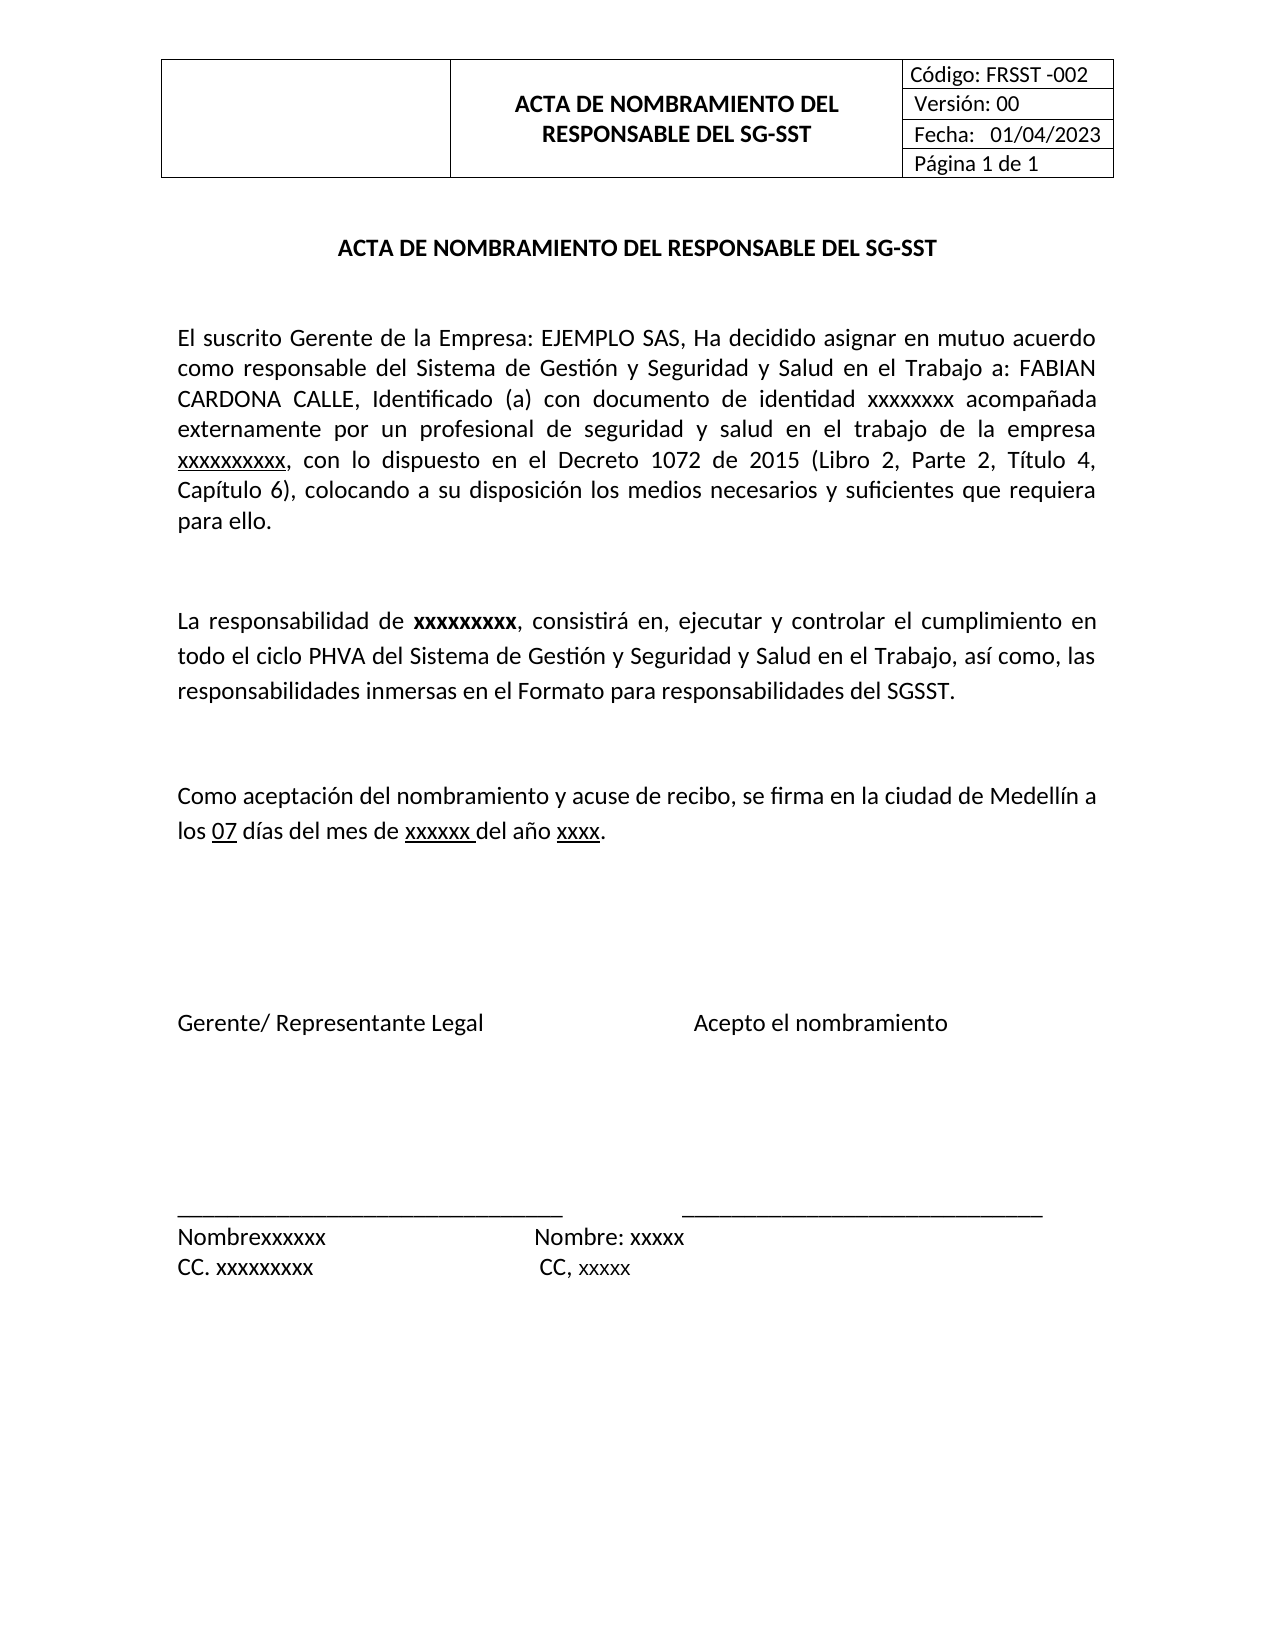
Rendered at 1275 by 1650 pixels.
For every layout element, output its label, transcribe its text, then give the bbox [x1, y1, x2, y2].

text ACTA DE NOMBRAMIENTO DEL RESPONSABLE DEL SG-SST [177, 233, 1098, 263]
text La responsabilidad de xxxxxxxxx, consistirá en, ejecutar y controlar el cumplimiento en todo el ciclo PHVA del Sistema de Gestión y Seguridad y Salud en el Trabajo, así como, las responsabilidades inmersas en el Formato para responsabilidades del SGSST. [177, 605, 1098, 706]
text Gerente/ Representante Legal Acepto el nombramiento [177, 1007, 1098, 1068]
text Como aceptación del nombramiento y acuse de recibo, se firma en la ciudad de Medellín a los 07 días del mes de xxxxxx del año xxxx. [177, 780, 1098, 846]
text Nombrexxxxxx Nombre: xxxxx [177, 1221, 1098, 1252]
text CC. xxxxxxxxx CC, xxxxx [177, 1252, 1098, 1282]
text _______________________________ _____________________________ [177, 1191, 1098, 1221]
text El suscrito Gerente de la Empresa: EJEMPLO SAS, Ha decidido asignar en mutuo acuerdo como responsable del Sistema de Gestión y Seguridad y Salud en el Trabajo a: FABIAN CARDONA CALLE, Identificado (a) con documento de identidad xxxxxxxx acompañada externamente por un profesional de seguridad y salud en el trabajo de la empresa xxxxxxxxxx, con lo dispuesto en el Decreto 1072 de 2015 (Libro 2, Parte 2, Título 4, Capítulo 6), colocando a su disposición los medios necesarios y suficientes que requiera para ello. [177, 322, 1098, 535]
